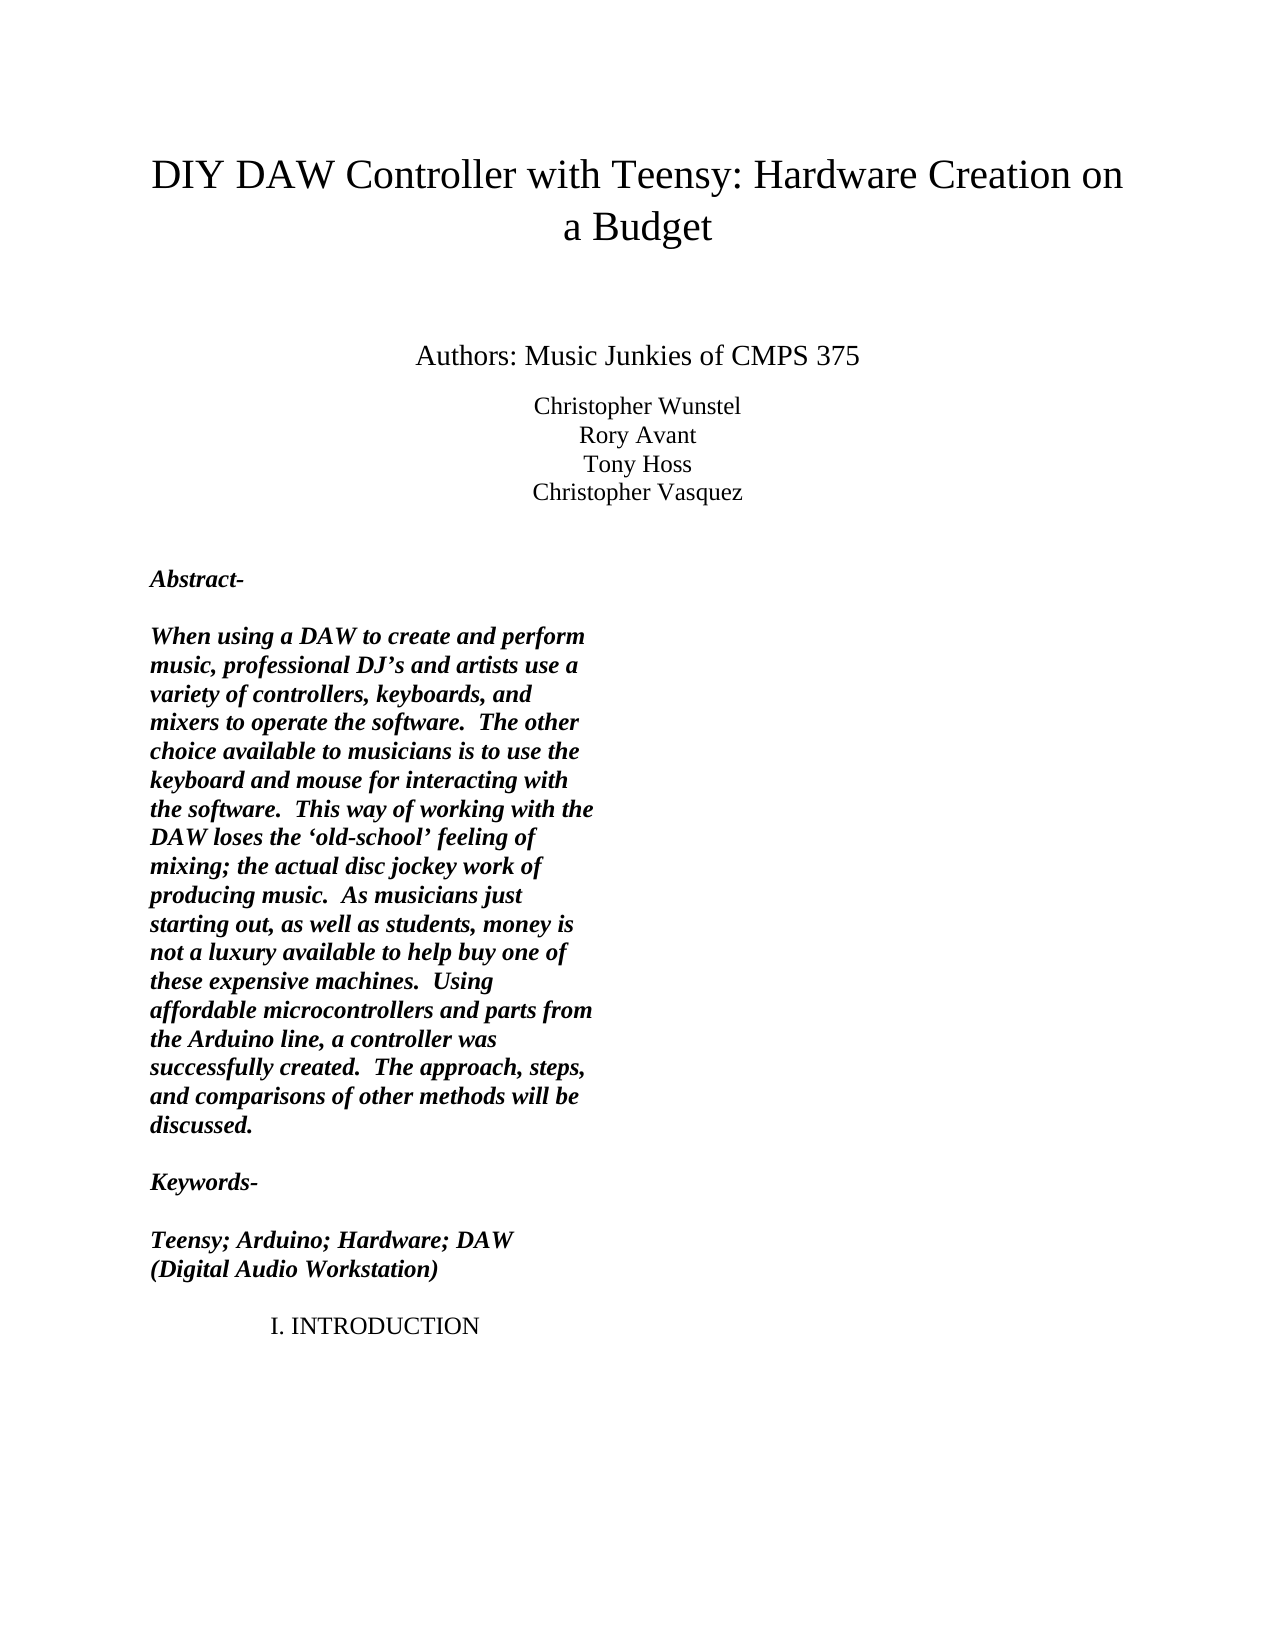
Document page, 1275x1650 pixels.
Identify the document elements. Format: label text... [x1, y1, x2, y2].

text I. INTRODUCTION [150, 1311, 600, 1340]
text When using a DAW to create and perform music, professional DJ’s and artists use a variety of controllers, keyboards, and mixers to operate the software. The other choice available to musicians is to use the keyboard and mouse for interacting with the software. This way of working with the DAW loses the ‘old-school’ feeling of mixing; the actual disc jockey work of producing music. As musicians just starting out, as well as students, money is not a luxury available to help buy one of these expensive machines. Using affordable microcontrollers and parts from the Arduino line, a controller was successfully created. The approach, steps, and comparisons of other methods will be discussed. [150, 621, 600, 1139]
text Keywords- [150, 1167, 600, 1196]
text Teensy; Arduino; Hardware; DAW (Digital Audio Workstation) [150, 1225, 600, 1282]
text Abstract- [150, 564, 600, 592]
text Rory Avant [150, 420, 1125, 449]
text Christopher Vasquez [150, 477, 1125, 506]
text DIY DAW Controller with Teensy: Hardware Creation on a Budget [150, 150, 1125, 249]
text Tony Hoss [150, 449, 1125, 477]
text Christopher Wunstel [150, 391, 1125, 420]
text Authors: Music Junkies of CMPS 375 [150, 338, 1125, 372]
